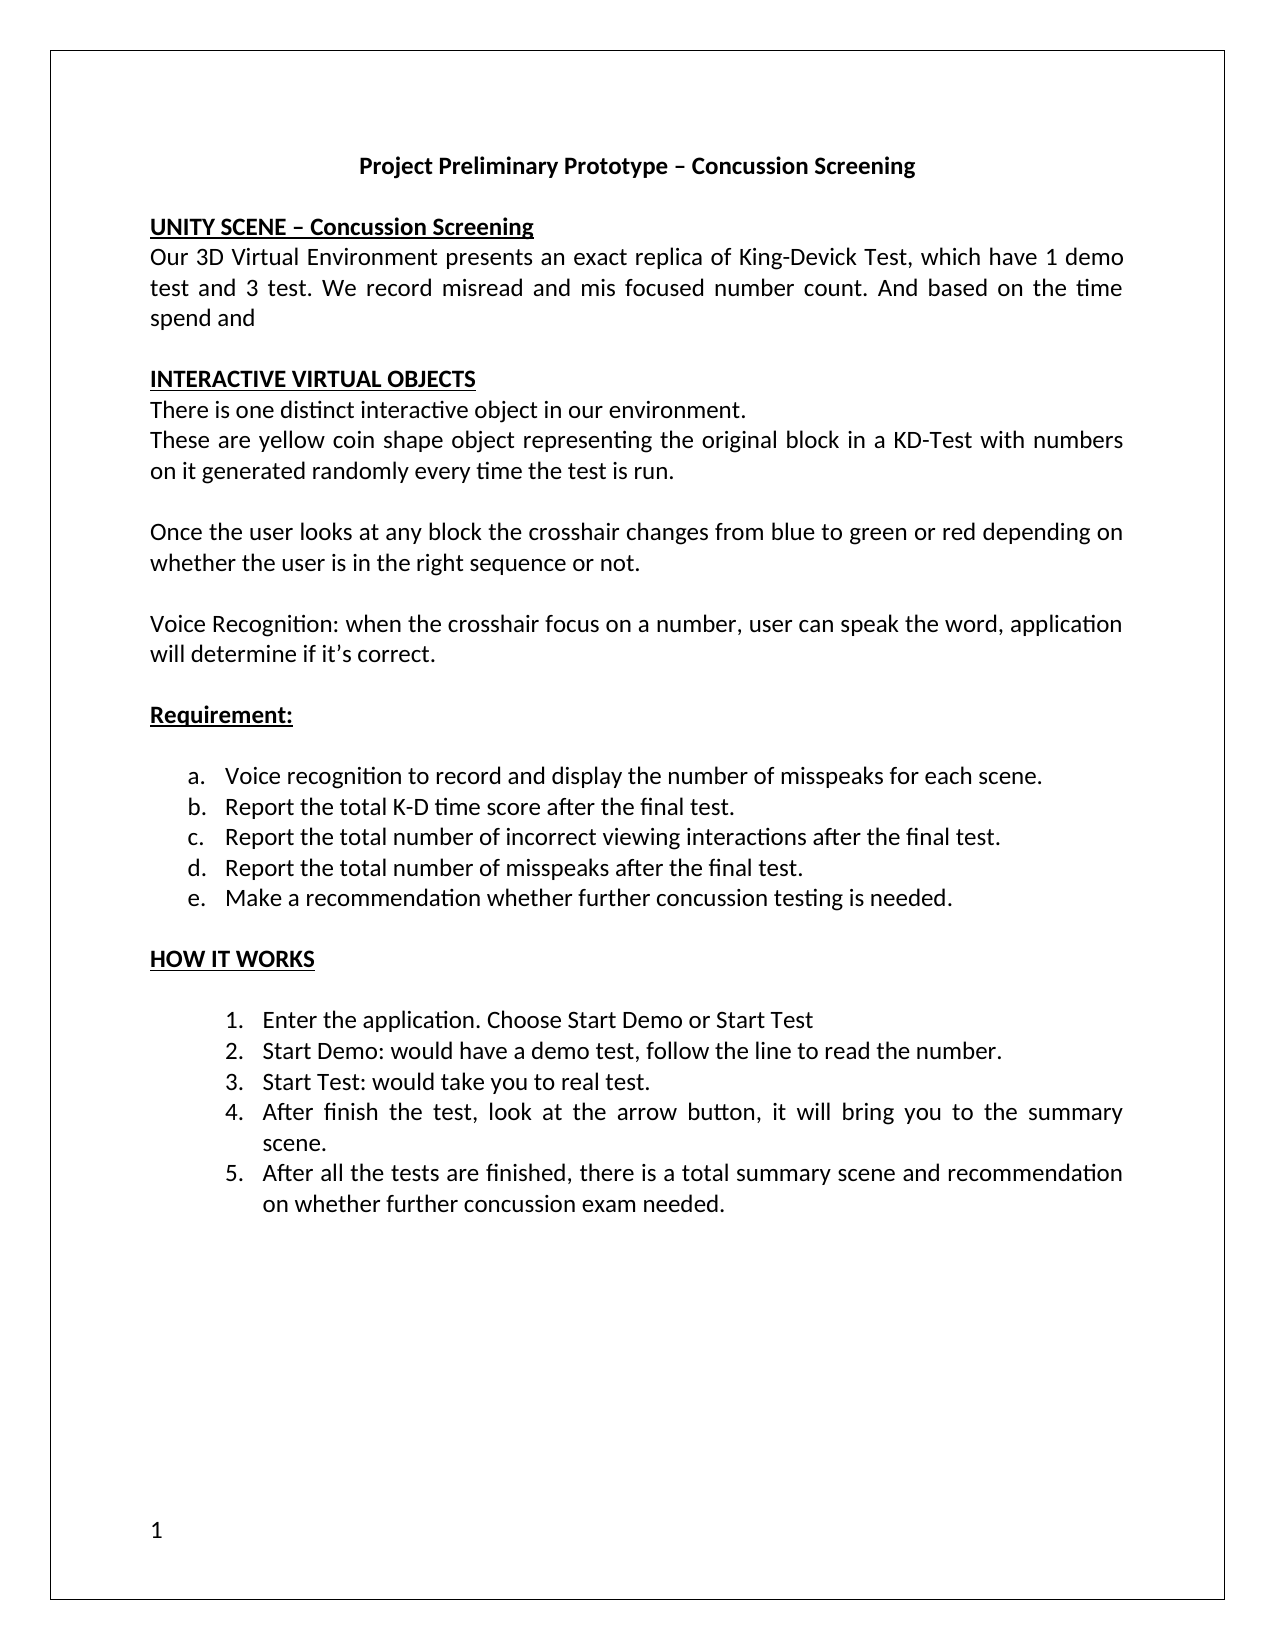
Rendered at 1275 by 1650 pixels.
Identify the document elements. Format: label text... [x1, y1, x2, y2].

text Project Preliminary Prototype – Concussion Screening [150, 150, 1125, 181]
list After finish the test, look at the arrow button, it will bring you to the summary scene. [225, 1096, 1125, 1157]
list Report the total number of misspeaks after the final test. [187, 852, 1125, 882]
text There is one distinct interactive object in our environment. [150, 394, 1125, 425]
list Voice recognition to record and display the number of misspeaks for each scene. [187, 760, 1125, 791]
text Voice Recognition: when the crosshair focus on a number, user can speak the word, application will determine if it’s correct. [150, 608, 1125, 669]
list After all the tests are finished, there is a total summary scene and recommendation on whether further concussion exam needed. [225, 1157, 1125, 1218]
list Make a recommendation whether further concussion testing is needed. [187, 882, 1125, 913]
text Once the user looks at any block the crosshair changes from blue to green or red depending on whether the user is in the right sequence or not. [150, 516, 1125, 577]
text These are yellow coin shape object representing the original block in a KD-Test with numbers on it generated randomly every time the test is run. [150, 425, 1125, 486]
list Enter the application. Choose Start Demo or Start Test [225, 1004, 1125, 1035]
list Report the total number of incorrect viewing interactions after the final test. [187, 821, 1125, 852]
text Our 3D Virtual Environment presents an exact replica of King-Devick Test, which have 1 demo test and 3 test. We record misread and mis focused number count. And based on the time spend and [150, 242, 1125, 333]
list Report the total K-D time score after the final test. [187, 791, 1125, 821]
text UNITY SCENE – Concussion Screening [150, 211, 1125, 242]
list Start Demo: would have a demo test, follow the line to read the number. [225, 1035, 1125, 1066]
text INTERACTIVE VIRTUAL OBJECTS [150, 364, 1125, 394]
text Requirement: [150, 699, 1125, 730]
list Start Test: would take you to real test. [225, 1066, 1125, 1096]
text HOW IT WORKS [150, 943, 1125, 974]
